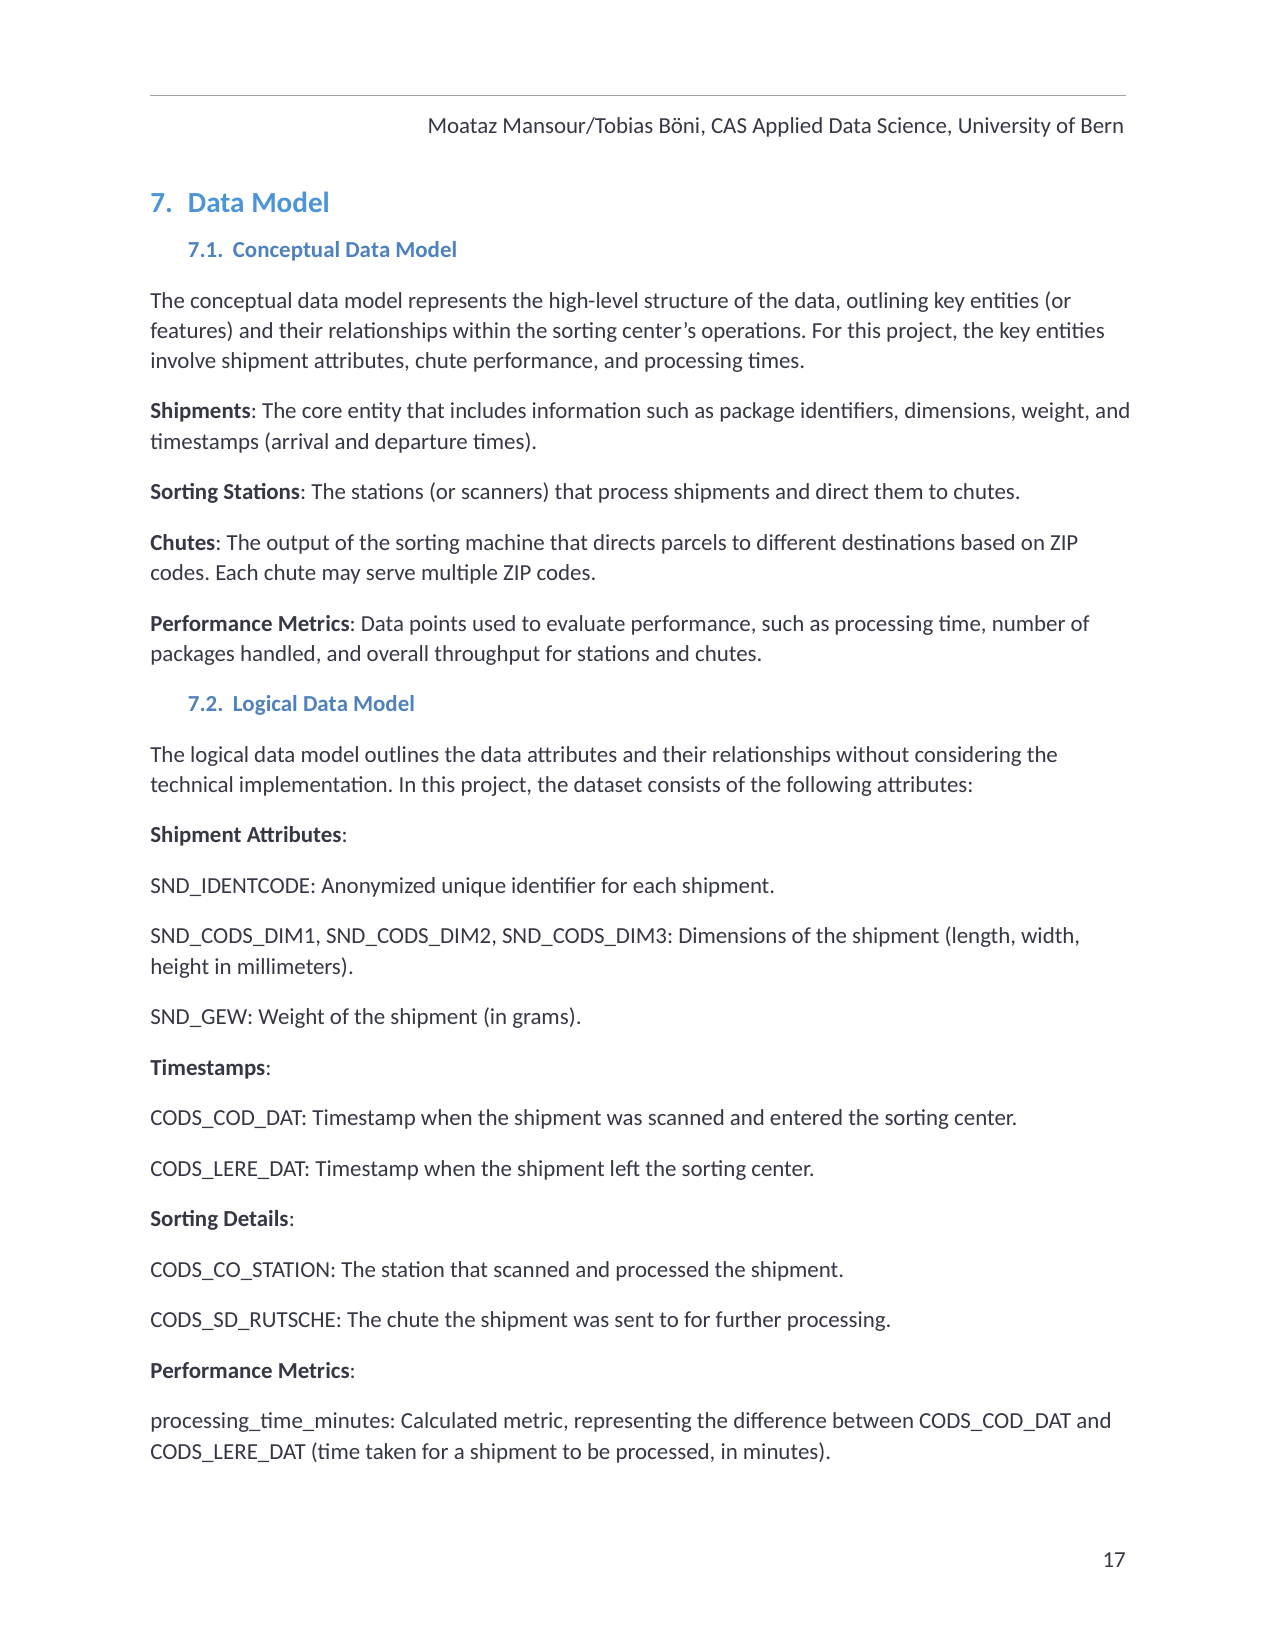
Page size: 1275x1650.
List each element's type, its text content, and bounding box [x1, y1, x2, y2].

text Performance Metrics: [150, 1356, 1131, 1384]
text CODS_CO_STATION: The station that scanned and processed the shipment. [150, 1255, 1131, 1283]
text Performance Metrics: Data points used to evaluate performance, such as processing time, number of packages handled, and overall throughput for stations and chutes. [150, 609, 1131, 667]
text Shipments: The core entity that includes information such as package identifiers, dimensions, weight, and timestamps (arrival and departure times). [150, 397, 1131, 455]
list Conceptual Data Model [188, 235, 1131, 263]
text CODS_SD_RUTSCHE: The chute the shipment was sent to for further processing. [150, 1306, 1131, 1333]
text Timestamps: [150, 1053, 1131, 1081]
text processing_time_minutes: Calculated metric, representing the difference between CODS_COD_DAT and CODS_LERE_DAT (time taken for a shipment to be processed, in minutes). [150, 1407, 1131, 1465]
text The conceptual data model represents the high-level structure of the data, outlining key entities (or features) and their relationships within the sorting center’s operations. For this project, the key entities involve shipment attributes, chute performance, and processing times. [150, 286, 1131, 374]
text SND_GEW: Weight of the shipment (in grams). [150, 1002, 1131, 1030]
text CODS_COD_DAT: Timestamp when the shipment was scanned and entered the sorting center. [150, 1103, 1131, 1131]
text Sorting Stations: The stations (or scanners) that process shipments and direct them to chutes. [150, 477, 1131, 505]
text SND_IDENTCODE: Anonymized unique identifier for each shipment. [150, 871, 1131, 899]
subtitle Data Model [150, 184, 1131, 219]
text Chutes: The output of the sorting machine that directs parcels to different destinations based on ZIP codes. Each chute may serve multiple ZIP codes. [150, 528, 1131, 586]
text CODS_LERE_DAT: Timestamp when the shipment left the sorting center. [150, 1154, 1131, 1182]
list Logical Data Model [188, 689, 1131, 717]
text SND_CODS_DIM1, SND_CODS_DIM2, SND_CODS_DIM3: Dimensions of the shipment (length, width, height in millimeters). [150, 922, 1131, 980]
text Sorting Details: [150, 1204, 1131, 1232]
text The logical data model outlines the data attributes and their relationships without considering the technical implementation. In this project, the dataset consists of the following attributes: [150, 740, 1131, 798]
text Shipment Attributes: [150, 821, 1131, 849]
